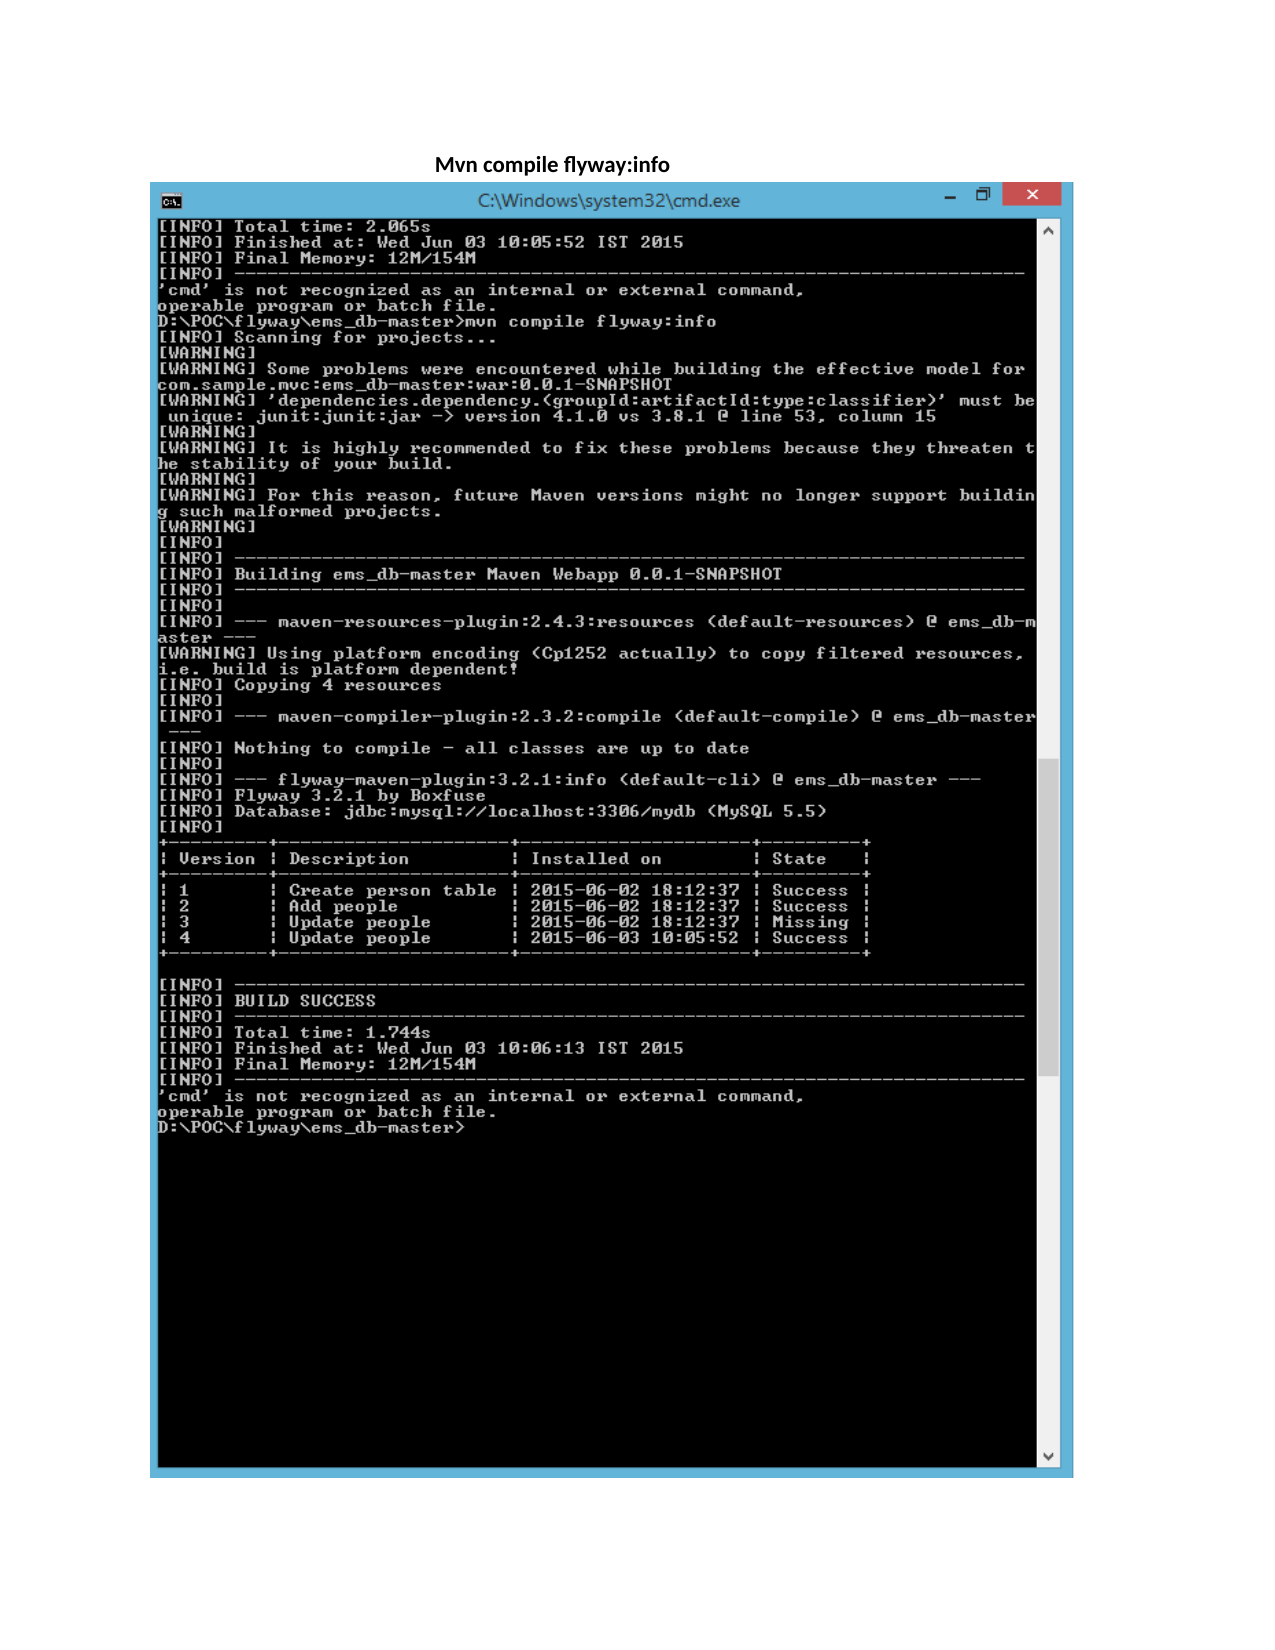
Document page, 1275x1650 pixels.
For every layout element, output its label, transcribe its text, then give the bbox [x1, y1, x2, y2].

picture [150, 182, 1074, 1478]
